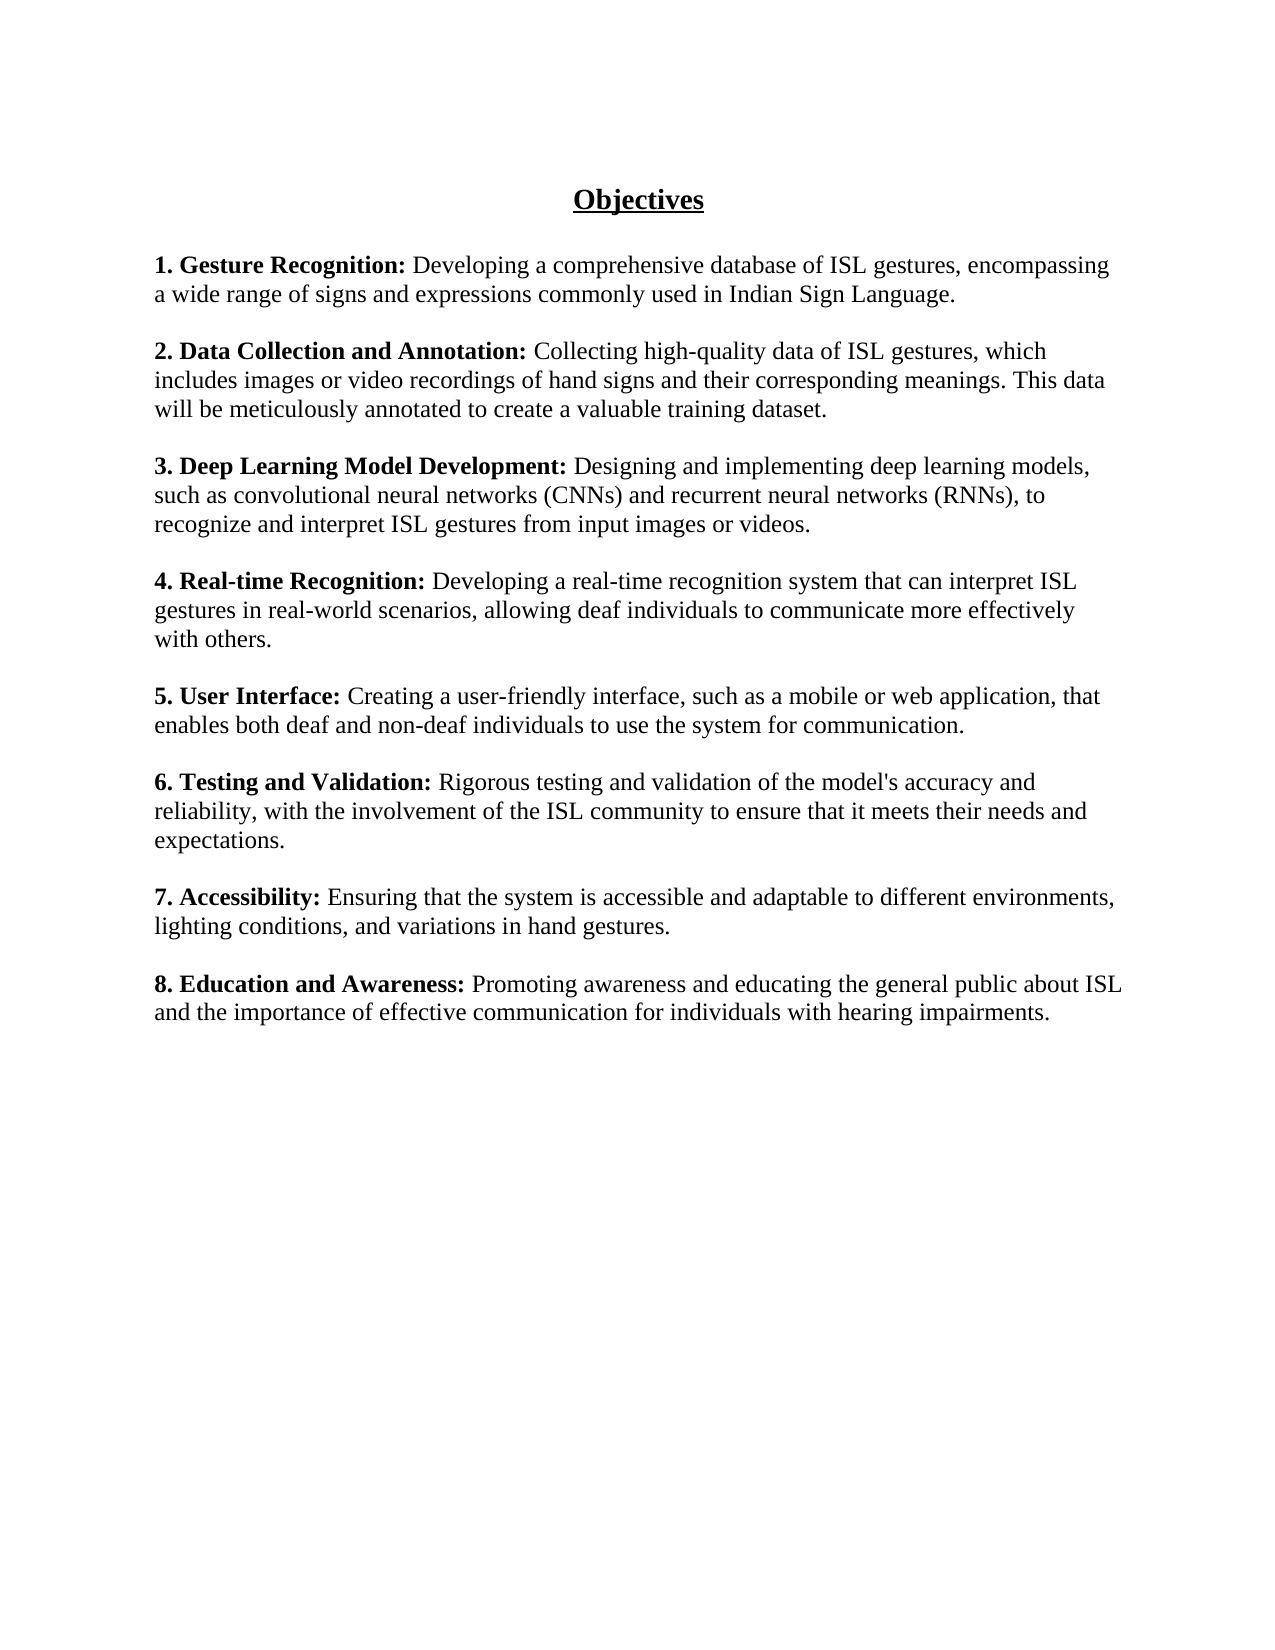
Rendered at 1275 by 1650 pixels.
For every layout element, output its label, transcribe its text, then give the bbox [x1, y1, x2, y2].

text Objectives [154, 182, 1123, 215]
text 3. Deep Learning Model Development: Designing and implementing deep learning models, such as convolutional neural networks (CNNs) and recurrent neural networks (RNNs), to recognize and interpret ISL gestures from input images or videos. [154, 451, 1123, 537]
text 5. User Interface: Creating a user-friendly interface, such as a mobile or web application, that enables both deaf and non-deaf individuals to use the system for communication. [154, 681, 1123, 739]
text 4. Real-time Recognition: Developing a real-time recognition system that can interpret ISL gestures in real-world scenarios, allowing deaf individuals to communicate more effectively with others. [154, 566, 1123, 652]
text 6. Testing and Validation: Rigorous testing and validation of the model's accuracy and reliability, with the involvement of the ISL community to ensure that it meets their needs and expectations. [154, 767, 1123, 854]
text 1. Gesture Recognition: Developing a comprehensive database of ISL gestures, encompassing a wide range of signs and expressions commonly used in Indian Sign Language. [154, 250, 1123, 307]
text 7. Accessibility: Ensuring that the system is accessible and adaptable to different environments, lighting conditions, and variations in hand gestures. [154, 882, 1123, 940]
text 2. Data Collection and Annotation: Collecting high-quality data of ISL gestures, which includes images or video recordings of hand signs and their corresponding meanings. This data will be meticulously annotated to create a valuable training dataset. [154, 336, 1123, 422]
text 8. Education and Awareness: Promoting awareness and educating the general public about ISL and the importance of effective communication for individuals with hearing impairments. [154, 969, 1123, 1026]
